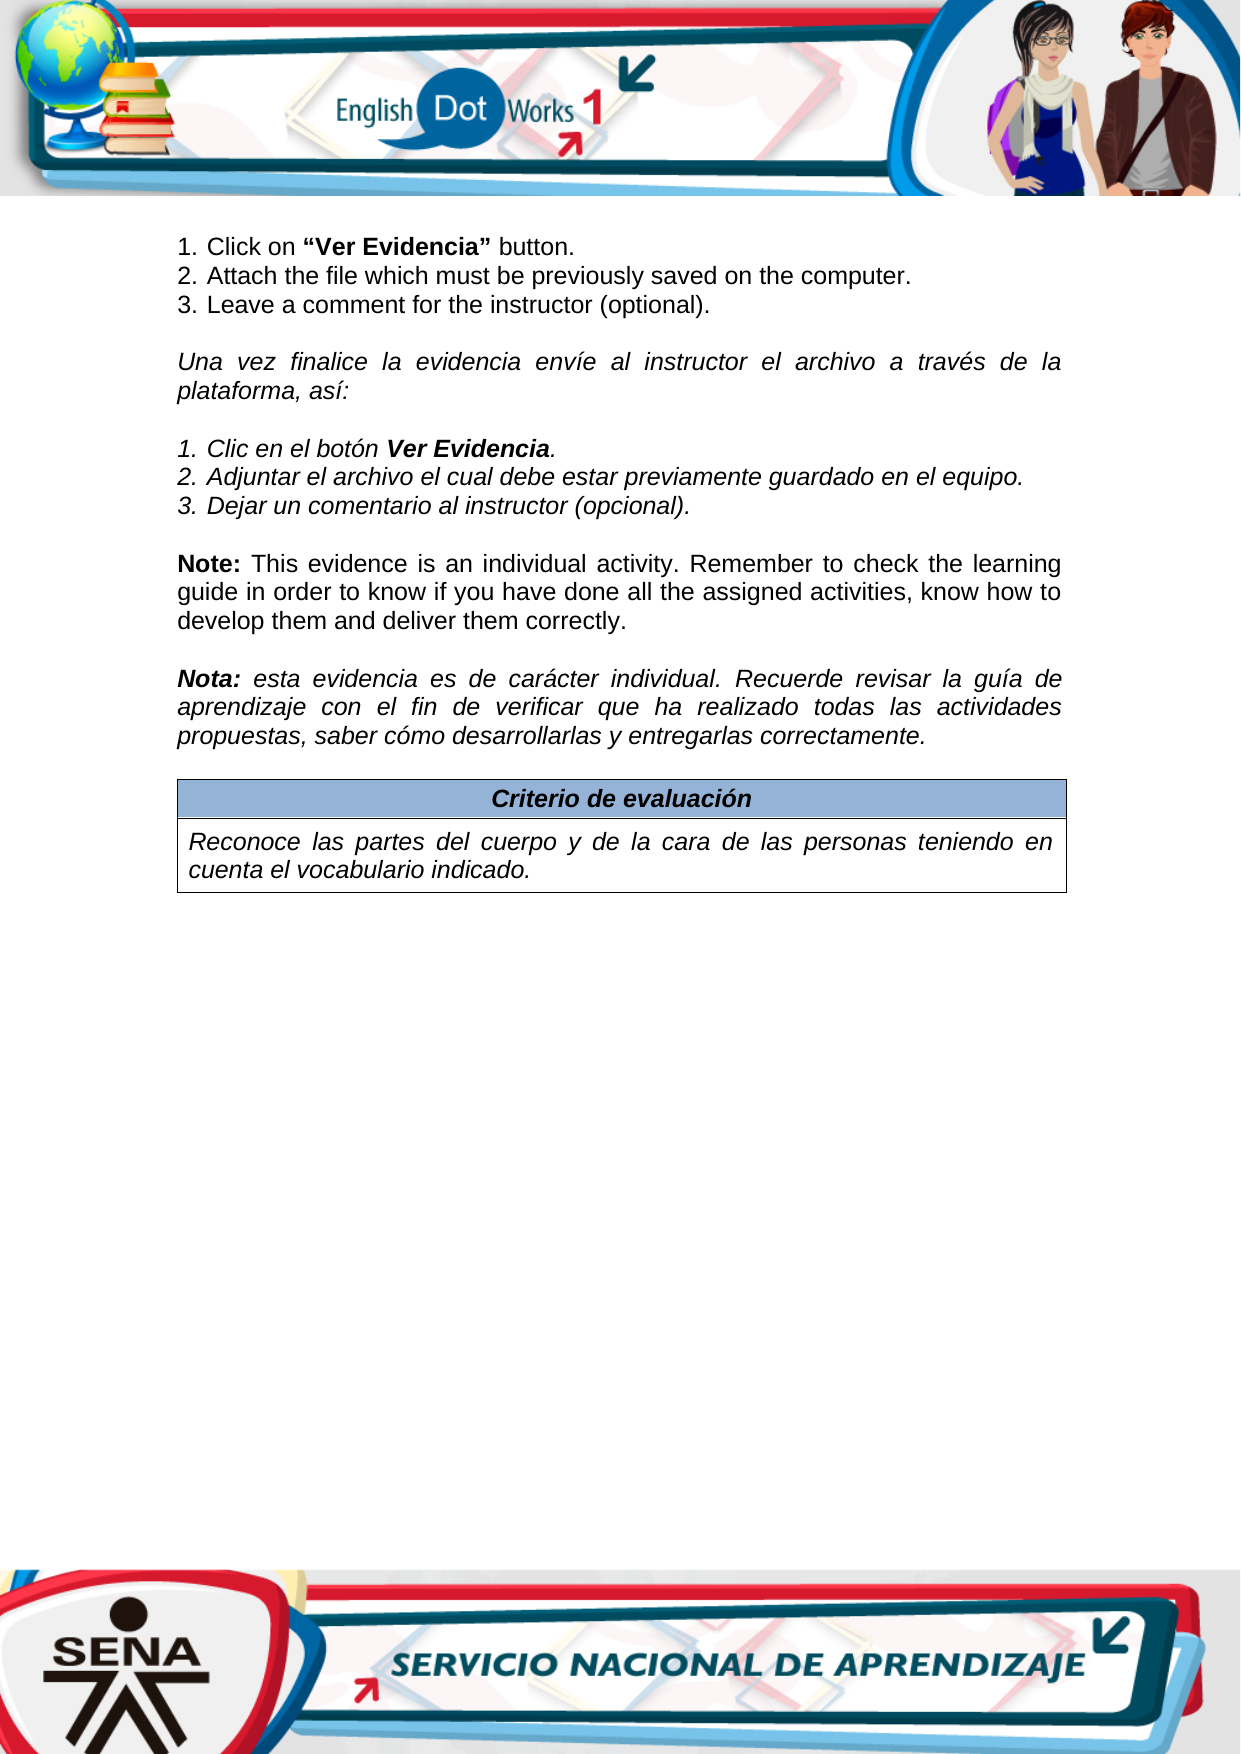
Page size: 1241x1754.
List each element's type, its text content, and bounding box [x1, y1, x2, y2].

text Nota: esta evidencia es de carácter individual. Recuerde revisar la guía de aprendizaje con el fin de verificar que ha realizado todas las actividades propuestas, saber cómo desarrollarlas y entregarlas correctamente. [177, 663, 1063, 750]
list Click on “Ver Evidencia” button. [177, 232, 1063, 261]
table_cell Reconoce las partes del cuerpo y de la cara de las personas teniendo en cuenta el vocabulario indicado. [178, 819, 1066, 892]
list Leave a comment for the instructor (optional). [177, 290, 1063, 318]
picture [0, 0, 916, 196]
text Note: This evidence is an individual activity. Remember to check the learning guide in order to know if you have done all the assigned activities, know how to develop them and deliver them correctly. [177, 548, 1063, 635]
table_header Criterio de evaluación [178, 780, 1066, 817]
text Una vez finalice la evidencia envíe al instructor el archivo a través de la plataforma, así: [177, 347, 1063, 405]
list Dejar un comentario al instructor (opcional). [177, 491, 1063, 520]
list Clic en el botón Ver Evidencia. [177, 433, 1063, 462]
list Attach the file which must be previously saved on the computer. [177, 261, 1063, 290]
list Adjuntar el archivo el cual debe estar previamente guardado en el equipo. [177, 462, 1063, 491]
picture [107, 0, 1241, 196]
picture [0, 1569, 1241, 1754]
